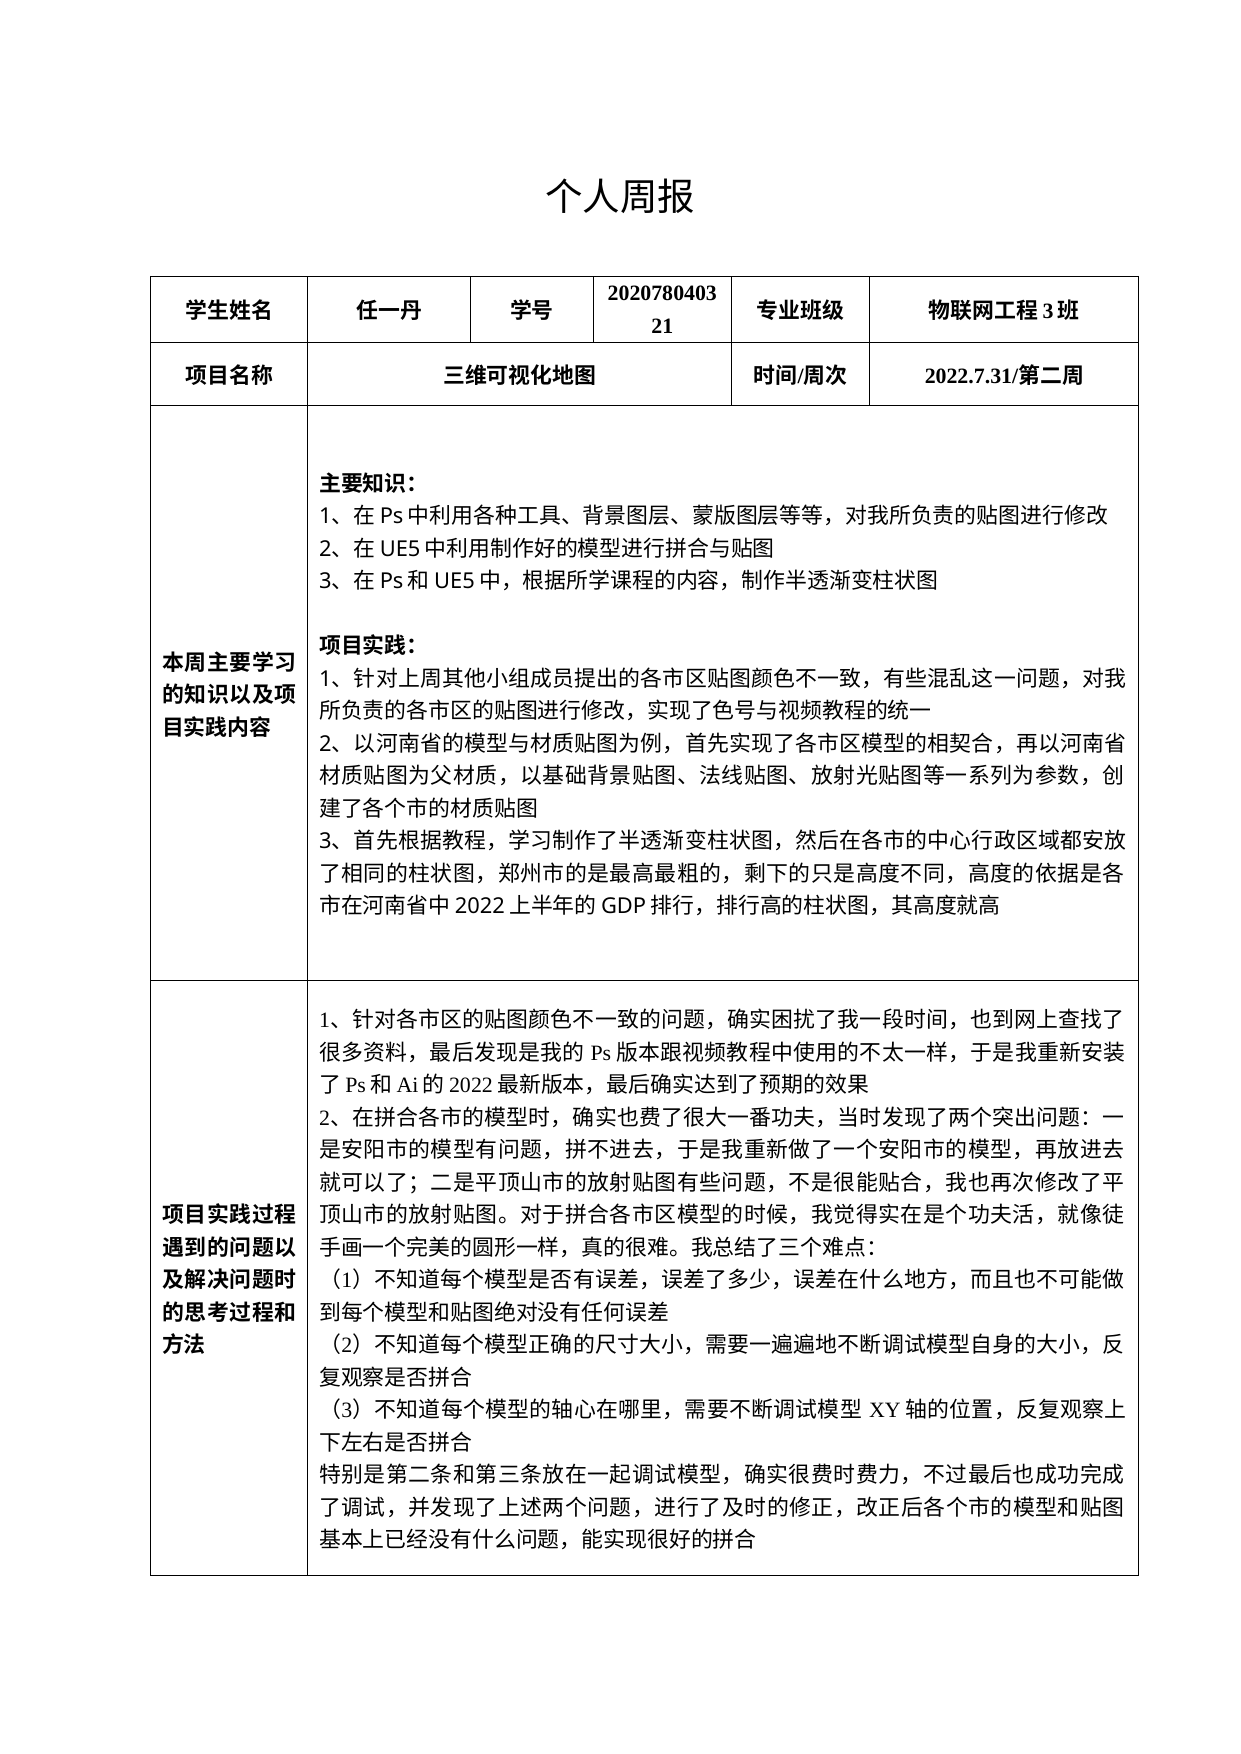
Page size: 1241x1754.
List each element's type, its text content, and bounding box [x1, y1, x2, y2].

table_cell 时间/周次 [732, 343, 869, 404]
table_header 学号 [471, 277, 593, 342]
text 个人周报 [150, 162, 1090, 227]
table_cell 本周主要学习的知识以及项目实践内容 [151, 406, 307, 980]
table_cell 三维可视化地图 [308, 343, 731, 404]
table_header 物联网工程3班 [870, 277, 1138, 342]
table_cell 项目名称 [151, 343, 307, 404]
table_header 学生姓名 [151, 277, 307, 342]
table_cell 2022.7.31/第二周 [870, 343, 1138, 404]
table_header 202078040321 [594, 277, 731, 342]
table_header 任一丹 [308, 277, 470, 342]
table_cell 1、针对各市区的贴图颜色不一致的问题，确实困扰了我一段时间，也到网上查找了很多资料，最后发现是我的Ps版本跟视频教程中使用的不太一样，于是我重新安装了Ps和Ai的2022最新版本，最后确实达到了预期的效果 2、在拼合各市的模型时，确实也费了很大一番功夫，当时发现了两个突出问题：一是安阳市的模型有问题，拼不进去，于是我重新做了一个安阳市的模型，再放进去就可以了；二是平顶山市的放射贴图有些问题，不是很能贴合，我也再次修改了平顶山市的放射贴图。对于拼合各市区模型的时候，我觉得实在是个功夫活，就像徒手画一个完美的圆形一样，真的很难。我总结了三个难点： （1）不知道每个模型是否有误差，误差了多少，误差在什么地方，而且也不可能做到每个模型和贴图绝对没有任何误差 （2）不知道每个模型正确的尺寸大小，需要一遍遍地不断调试模型自身的大小，反复观察是否拼合 （3）不知道每个模型的轴心在哪里，需要不断调试模型XY轴的位置，反复观察上下左右是否拼合 特别是第二条和第三条放在一起调试模型，确实很费时费力，不过最后也成功完成了调试，并发现了上述两个问题，进行了及时的修正，改正后各个市的模型和贴图基本上已经没有什么问题，能实现很好的拼合 [308, 981, 1138, 1575]
table_header 专业班级 [732, 277, 869, 342]
table_cell 主要知识： 1、在Ps中利用各种工具、背景图层、蒙版图层等等，对我所负责的贴图进行修改 2、在UE5中利用制作好的模型进行拼合与贴图 3、在Ps和UE5中，根据所学课程的内容，制作半透渐变柱状图 项目实践： 1、针对上周其他小组成员提出的各市区贴图颜色不一致，有些混乱这一问题，对我所负责的各市区的贴图进行修改，实现了色号与视频教程的统一 2、以河南省的模型与材质贴图为例，首先实现了各市区模型的相契合，再以河南省材质贴图为父材质，以基础背景贴图、法线贴图、放射光贴图等一系列为参数，创建了各个市的材质贴图 3、首先根据教程，学习制作了半透渐变柱状图，然后在各市的中心行政区域都安放了相同的柱状图，郑州市的是最高最粗的，剩下的只是高度不同，高度的依据是各市在河南省中2022上半年的GDP排行，排行高的柱状图，其高度就高 [308, 406, 1138, 980]
table_cell 项目实践过程遇到的问题以及解决问题时的思考过程和方法 [151, 981, 307, 1575]
